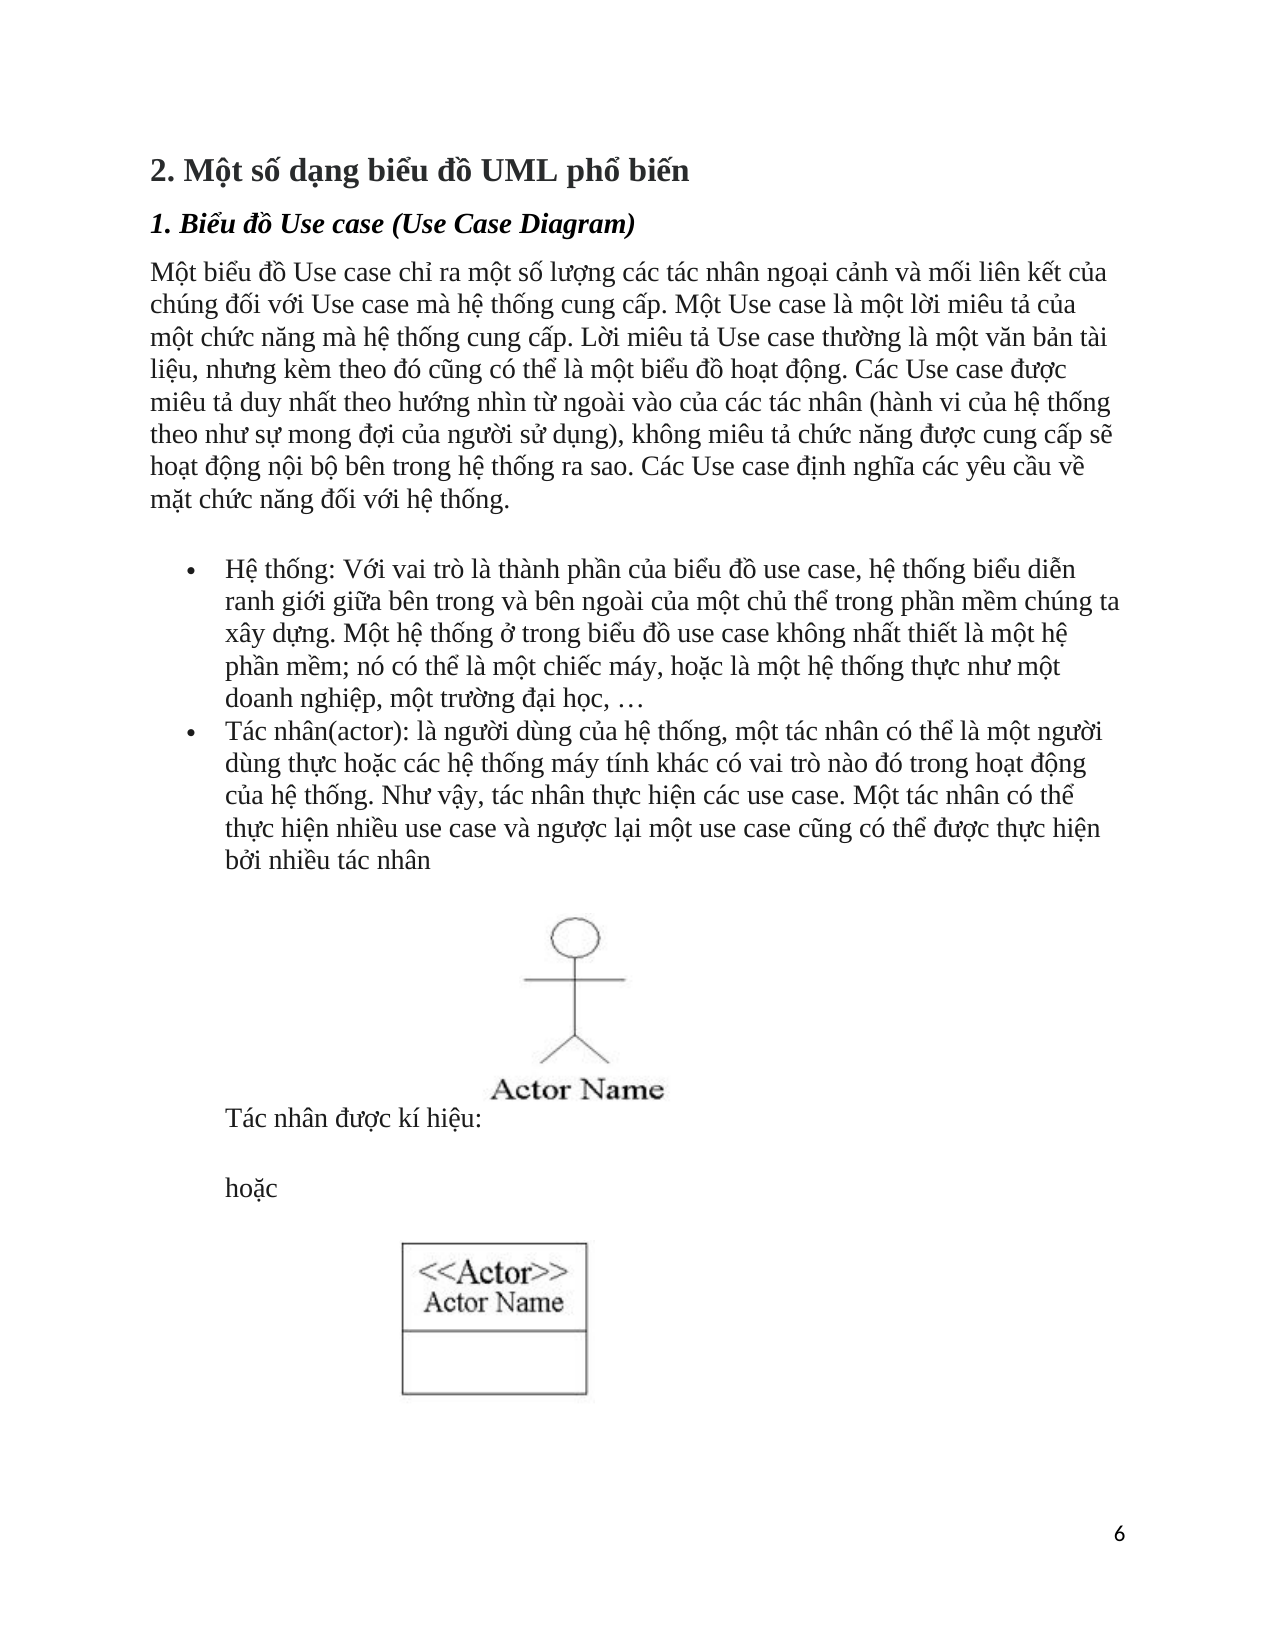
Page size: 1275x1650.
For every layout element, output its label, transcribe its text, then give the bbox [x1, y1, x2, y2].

picture [399, 1240, 595, 1405]
subtitle 1. Biểu đồ Use case (Use Case Diagram) [150, 206, 1125, 240]
subtitle 2. Một số dạng biểu đồ UML phổ biến [150, 150, 1125, 188]
list Tác nhân(actor): là người dùng của hệ thống, một tác nhân có thể là một người dùng thực hoặc các hệ thống máy tính khác có vai trò nào đó trong hoạt động của hệ thống. Như vậy, tác nhân thực hiện các use case. Một tác nhân có thể thực hiện nhiều use case và ngược lại một use case cũng có thể được thực hiện bởi nhiều tác nhân [187, 714, 1125, 876]
text Tác nhân được kí hiệu: [225, 913, 1125, 1133]
text hoặc [225, 1171, 1125, 1203]
list Hệ thống: Với vai trò là thành phần của biểu đồ use case, hệ thống biểu diễn ranh giới giữa bên trong và bên ngoài của một chủ thể trong phần mềm chúng ta xây dựng. Một hệ thống ở trong biểu đồ use case không nhất thiết là một hệ phần mềm; nó có thể là một chiếc máy, hoặc là một hệ thống thực như một doanh nghiệp, một trường đại học, … [187, 552, 1125, 714]
picture [482, 913, 681, 1128]
text Một biểu đồ Use case chỉ ra một số lượng các tác nhân ngoại cảnh và mối liên kết của chúng đối với Use case mà hệ thống cung cấp. Một Use case là một lời miêu tả của một chức năng mà hệ thống cung cấp. Lời miêu tả Use case thường là một văn bản tài liệu, nhưng kèm theo đó cũng có thể là một biểu đồ hoạt động. Các Use case được miêu tả duy nhất theo hướng nhìn từ ngoài vào của các tác nhân (hành vi của hệ thống theo như sự mong đợi của người sử dụng), không miêu tả chức năng được cung cấp sẽ hoạt động nội bộ bên trong hệ thống ra sao. Các Use case định nghĩa các yêu cầu về mặt chức năng đối với hệ thống. [150, 255, 1125, 514]
